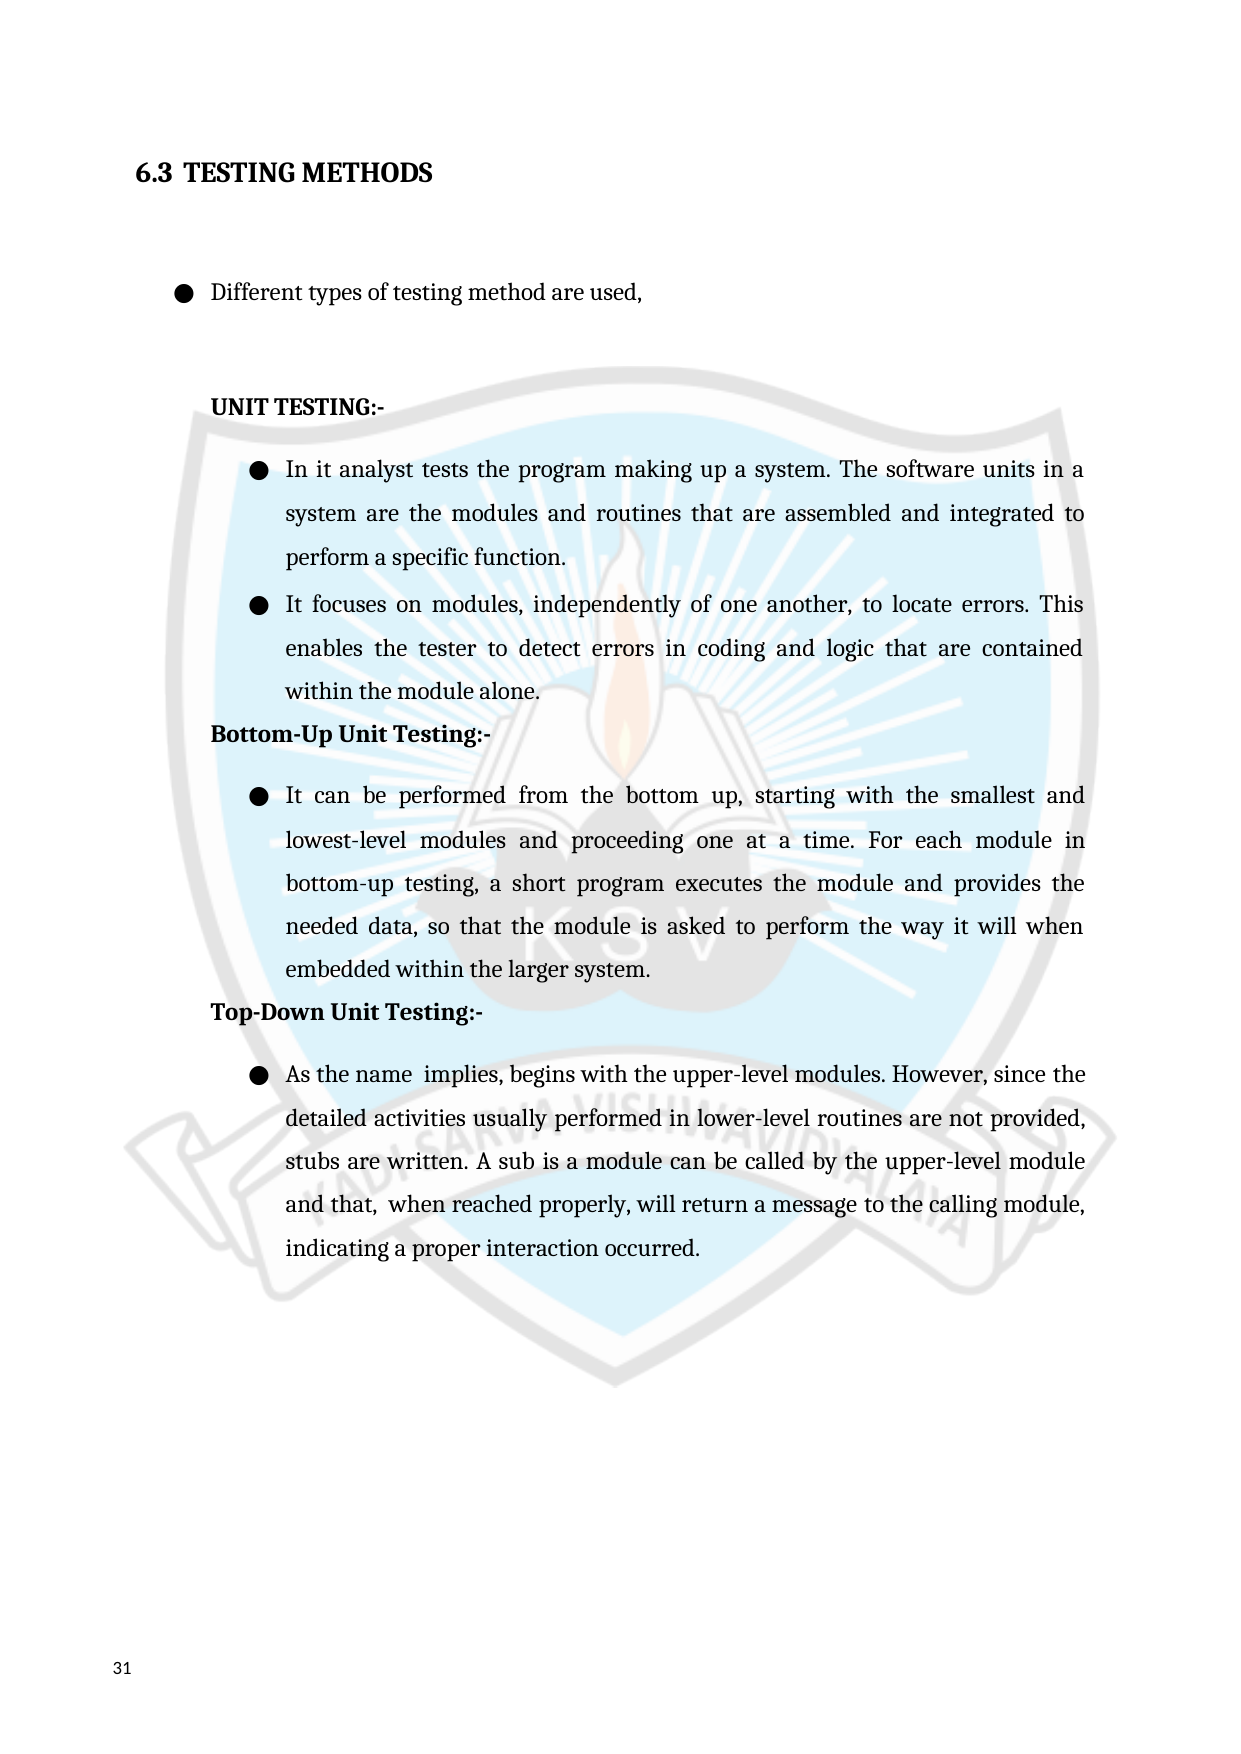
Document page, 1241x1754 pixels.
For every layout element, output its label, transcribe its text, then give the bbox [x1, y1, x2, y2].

subtitle Top-Down Unit Testing:- [210, 998, 1128, 1027]
subtitle TESTING METHODS [135, 156, 1128, 189]
text UNIT TESTING:- [210, 393, 1128, 422]
list As the name implies, begins with the upper-level modules. However, since the detailed activities usually performed in lower-level routines are not provided, stubs are written. A sub is a module can be called by the upper-level module and that, when reached properly, will return a message to the calling module, indicating a proper interaction occurred. [248, 1056, 1086, 1262]
list Different types of testing method are used, [173, 274, 1128, 308]
list It focuses on modules, independently of one another, to locate errors. This enables the tester to detect errors in coding and logic that are contained within the module alone. [248, 586, 1085, 706]
subtitle Bottom-Up Unit Testing:- [210, 720, 1128, 749]
list In it analyst tests the program making up a system. The software units in a system are the modules and routines that are assembled and integrated to perform a specific function. [248, 451, 1086, 571]
list It can be performed from the bottom up, starting with the smallest and lowest-level modules and proceeding one at a time. For each module in bottom-up testing, a short program executes the module and provides the needed data, so that the module is asked to perform the way it will when embedded within the larger system. [248, 777, 1086, 984]
